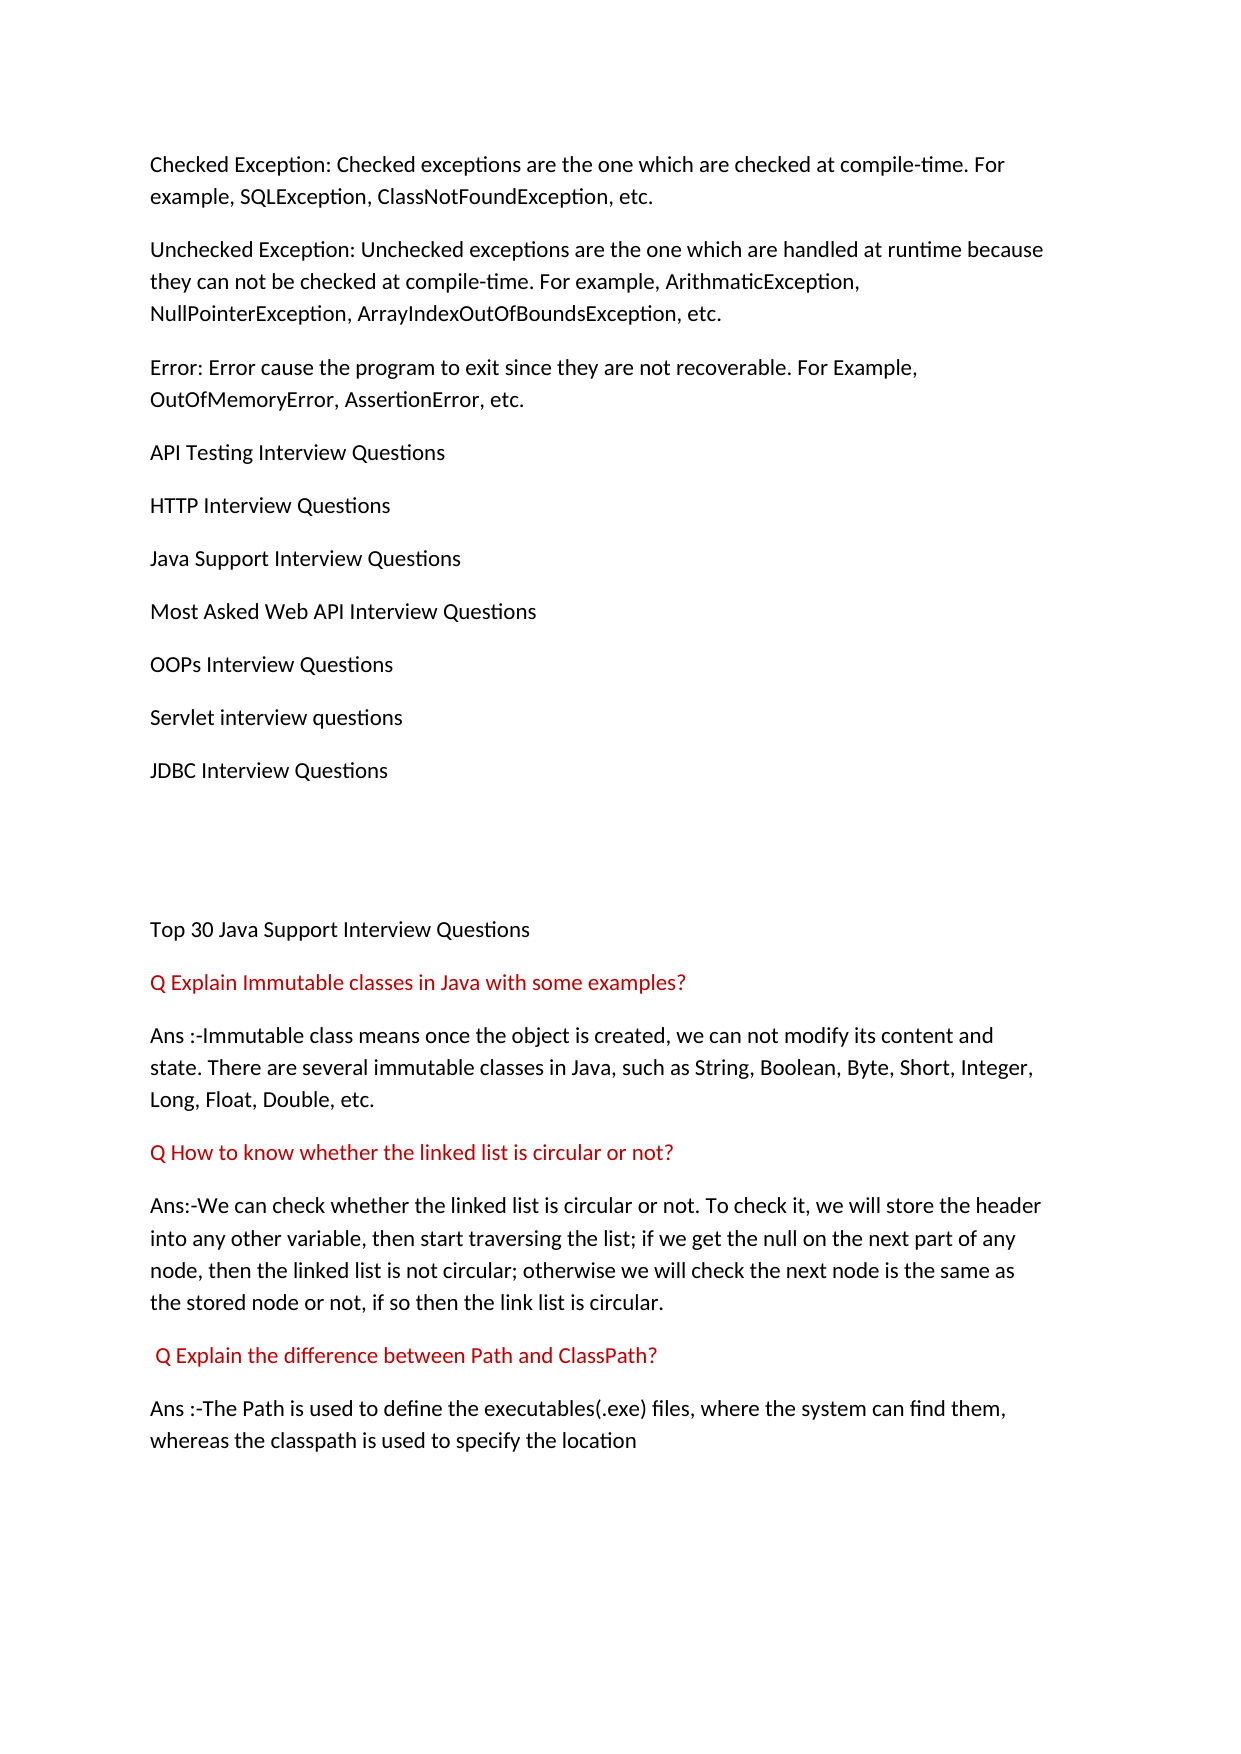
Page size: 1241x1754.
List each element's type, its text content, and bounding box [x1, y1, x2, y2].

text Top 30 Java Support Interview Questions [150, 915, 1048, 943]
text Ans :-Immutable class means once the object is created, we can not modify its content and state. There are several immutable classes in Java, such as String, Boolean, Byte, Short, Integer, Long, Float, Double, etc. [150, 1021, 1048, 1113]
text Error: Error cause the program to exit since they are not recoverable. For Example, OutOfMemoryError, AssertionError, etc. [150, 353, 1048, 413]
text Java Support Interview Questions [150, 544, 1048, 572]
text Ans:-We can check whether the linked list is circular or not. To check it, we will store the header into any other variable, then start traversing the list; if we get the null on the next part of any node, then the linked list is not circular; otherwise we will check the next node is the same as the stored node or not, if so then the link list is circular. [150, 1191, 1048, 1316]
text OOPs Interview Questions [150, 650, 1048, 678]
text API Testing Interview Questions [150, 438, 1048, 466]
text Unchecked Exception: Unchecked exceptions are the one which are handled at runtime because they can not be checked at compile-time. For example, ArithmaticException, NullPointerException, ArrayIndexOutOfBoundsException, etc. [150, 235, 1048, 328]
text JDBC Interview Questions [150, 756, 1048, 784]
text Ans :-The Path is used to define the executables(.exe) files, where the system can find them, whereas the classpath is used to specify the location [150, 1394, 1048, 1454]
text Q Explain Immutable classes in Java with some examples? [150, 968, 1048, 996]
text Checked Exception: Checked exceptions are the one which are checked at compile-time. For example, SQLException, ClassNotFoundException, etc. [150, 150, 1048, 210]
text Servlet interview questions [150, 703, 1048, 731]
text HTTP Interview Questions [150, 491, 1048, 519]
text Q How to know whether the linked list is circular or not? [150, 1138, 1048, 1166]
text Q Explain the difference between Path and ClassPath? [150, 1341, 1048, 1369]
text Most Asked Web API Interview Questions [150, 597, 1048, 625]
